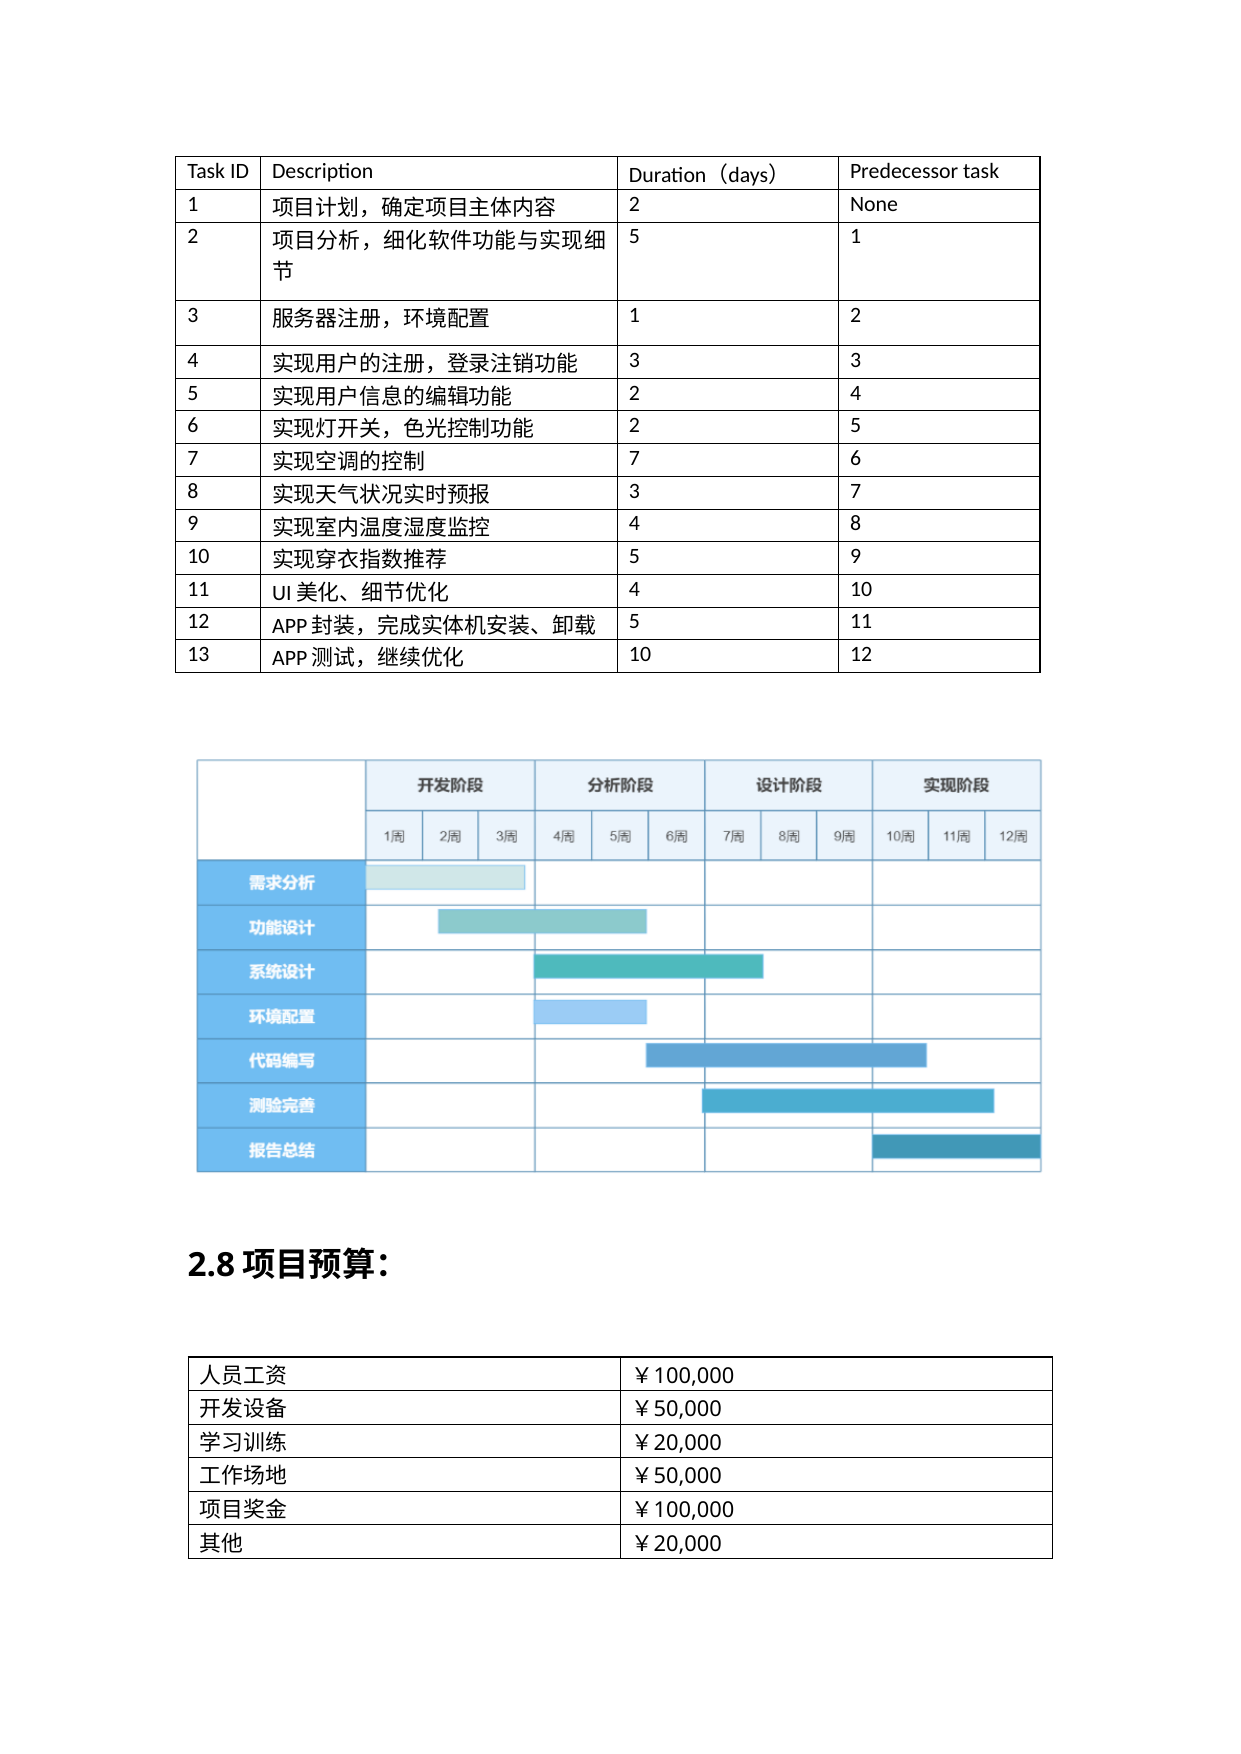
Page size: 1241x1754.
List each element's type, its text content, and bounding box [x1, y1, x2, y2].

table_cell APP测试，继续优化 [261, 640, 617, 672]
table_cell 6 [176, 411, 260, 443]
table_cell 7 [618, 444, 838, 476]
table_cell 2 [176, 223, 260, 300]
table_cell 5 [618, 542, 838, 574]
table_cell 1 [176, 190, 260, 222]
table_cell 实现天气状况实时预报 [261, 477, 617, 508]
table_cell 项目奖金 [189, 1492, 620, 1524]
table_cell 服务器注册，环境配置 [261, 301, 617, 345]
table_cell 项目分析，细化软件功能与实现细节 [261, 223, 617, 300]
table_cell ￥100,000 [621, 1492, 1052, 1524]
table_cell 12 [176, 608, 260, 639]
table_cell 8 [839, 510, 1039, 541]
table_cell 9 [176, 510, 260, 541]
table_cell 2 [618, 379, 838, 410]
table_cell 2 [839, 301, 1039, 345]
table_cell 5 [618, 223, 838, 300]
table_cell 12 [839, 640, 1039, 672]
table_cell 10 [839, 575, 1039, 607]
table_cell 5 [839, 411, 1039, 443]
table_cell 实现灯开关，色光控制功能 [261, 411, 617, 443]
table_cell 3 [839, 346, 1039, 378]
table_header ￥100,000 [621, 1358, 1052, 1390]
table_cell 2 [618, 411, 838, 443]
table_cell ￥20,000 [621, 1425, 1052, 1457]
table_cell 2 [618, 190, 838, 222]
table_cell 4 [839, 379, 1039, 410]
table_cell None [839, 190, 1039, 222]
table_cell 9 [839, 542, 1039, 574]
subtitle 2.8项目预算： [187, 1229, 1053, 1294]
table_cell 3 [618, 477, 838, 508]
table_cell ￥50,000 [621, 1391, 1052, 1423]
table_cell 10 [176, 542, 260, 574]
table_header Duration（days） [618, 157, 838, 189]
table_cell 8 [176, 477, 260, 508]
table_cell 实现空调的控制 [261, 444, 617, 476]
table_cell 实现用户信息的编辑功能 [261, 379, 617, 410]
table_cell 3 [618, 346, 838, 378]
table_cell 实现穿衣指数推荐 [261, 542, 617, 574]
table_cell 4 [618, 575, 838, 607]
table_cell 项目计划，确定项目主体内容 [261, 190, 617, 222]
table_cell UI美化、细节优化 [261, 575, 617, 607]
table_cell 1 [839, 223, 1039, 300]
table_cell 4 [176, 346, 260, 378]
table_cell 其他 [189, 1525, 620, 1558]
table_cell 6 [839, 444, 1039, 476]
table_cell 3 [176, 301, 260, 345]
table_cell 7 [839, 477, 1039, 508]
picture [187, 747, 1055, 1190]
table_cell 实现用户的注册，登录注销功能 [261, 346, 617, 378]
table_header Description [261, 157, 617, 189]
table_cell ￥50,000 [621, 1458, 1052, 1491]
table_cell 1 [618, 301, 838, 345]
table_cell 5 [176, 379, 260, 410]
table_cell 实现室内温度湿度监控 [261, 510, 617, 541]
table_header Task ID [176, 157, 260, 189]
table_cell 5 [618, 608, 838, 639]
table_cell 13 [176, 640, 260, 672]
table_cell 开发设备 [189, 1391, 620, 1423]
table_cell 11 [176, 575, 260, 607]
table_cell 学习训练 [189, 1425, 620, 1457]
table_cell 10 [618, 640, 838, 672]
table_cell 7 [176, 444, 260, 476]
table_cell APP封装，完成实体机安装、卸载 [261, 608, 617, 639]
table_cell 工作场地 [189, 1458, 620, 1491]
table_cell 11 [839, 608, 1039, 639]
table_header 人员工资 [189, 1358, 620, 1390]
table_cell 4 [618, 510, 838, 541]
table_cell ￥20,000 [621, 1525, 1052, 1558]
table_header Predecessor task [839, 157, 1039, 189]
